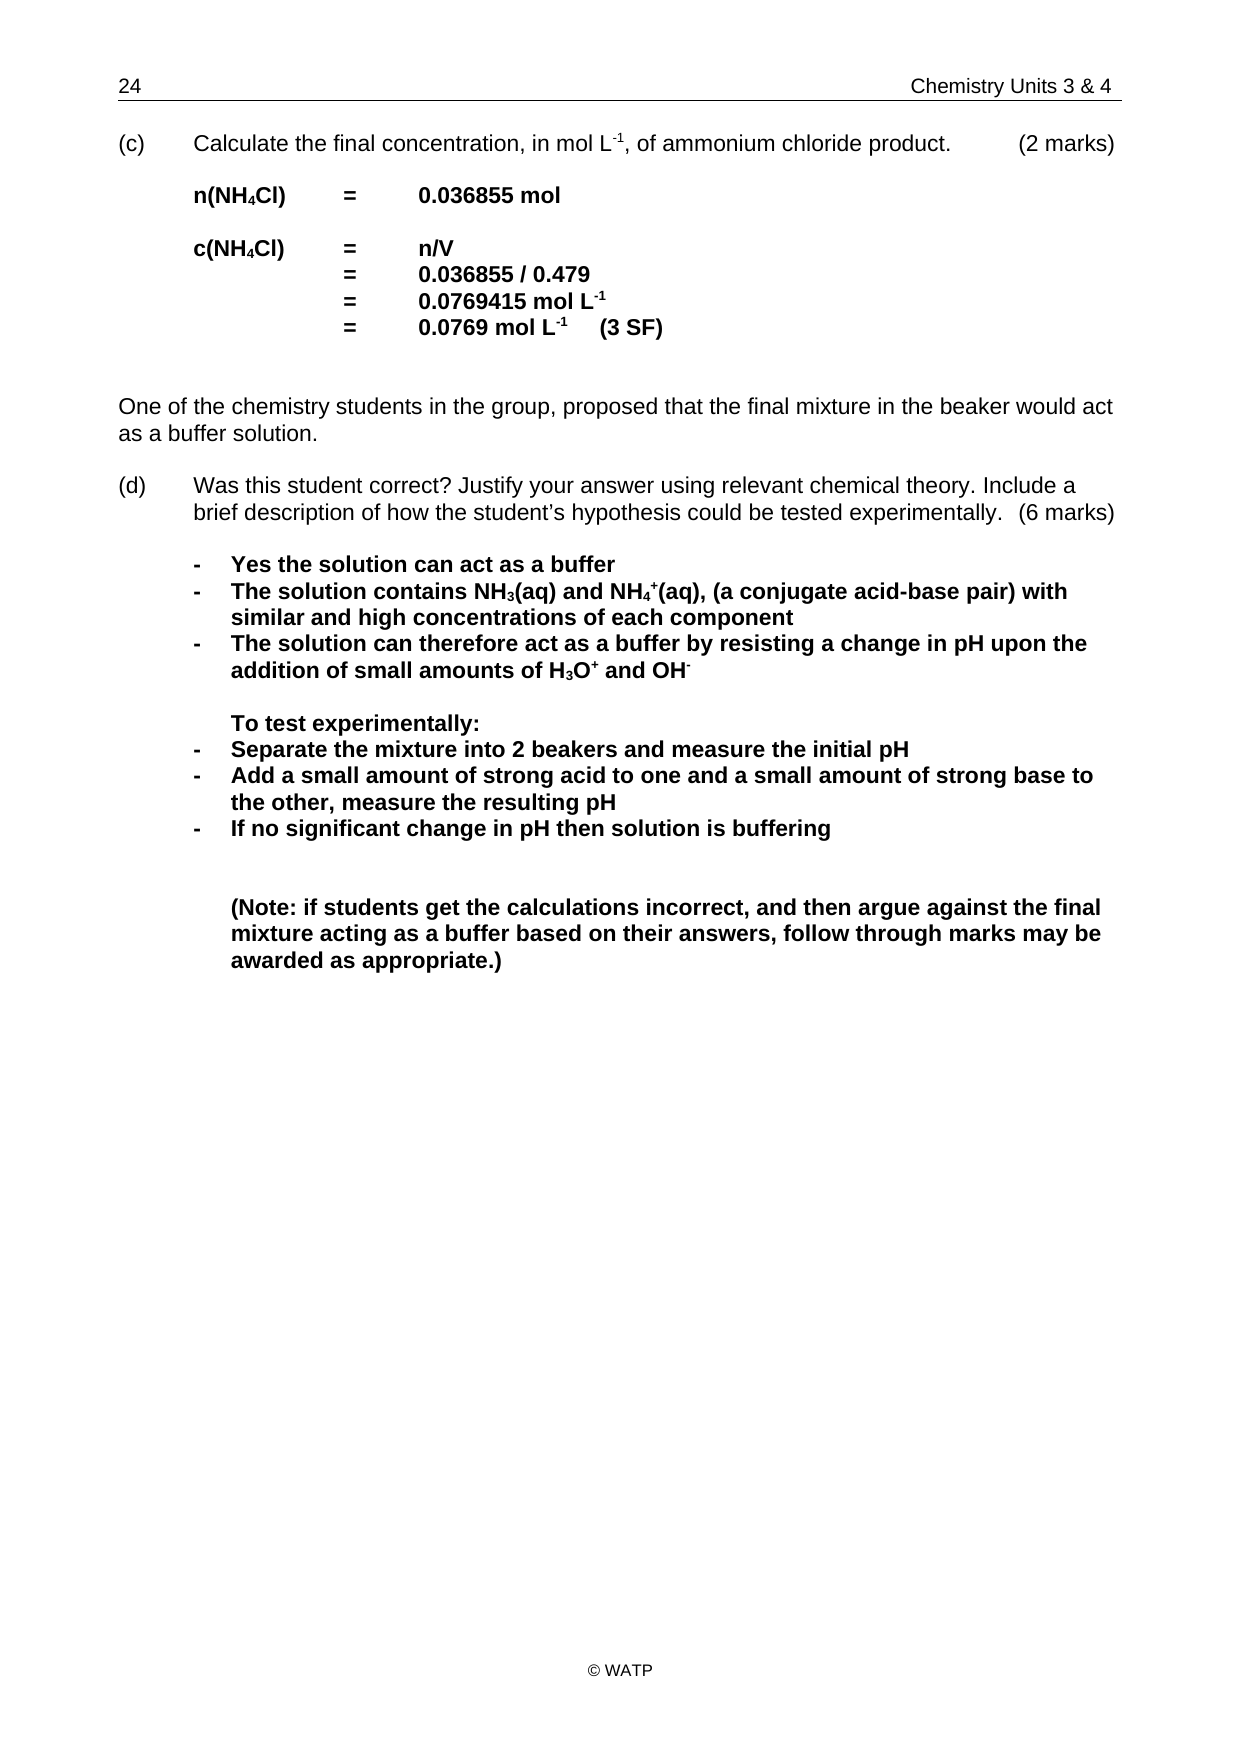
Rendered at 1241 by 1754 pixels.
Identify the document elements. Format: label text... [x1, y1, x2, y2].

text = 0.0769415 mol L-1 [268, 288, 1122, 314]
text One of the chemistry students in the group, proposed that the final mixture in the beaker would act as a buffer solution. [118, 393, 1122, 446]
text (c) Calculate the final concentration, in mol L-1, of ammonium chloride product. (2 marks) [118, 130, 1122, 156]
text = 0.036855 / 0.479 [268, 261, 1122, 288]
text c(NH4Cl) = n/V [118, 235, 1122, 261]
text n(NH4Cl) = 0.036855 mol [118, 182, 1122, 209]
list To test experimentally: [231, 709, 1122, 736]
list The solution can therefore act as a buffer by resisting a change in pH upon the addition of small amounts of H3O+ and OH- [193, 630, 1122, 683]
list (Note: if students get the calculations incorrect, and then argue against the final mixture acting as a buffer based on their answers, follow through marks may be awarded as appropriate.) [231, 894, 1122, 973]
list Add a small amount of strong acid to one and a small amount of strong base to the other, measure the resulting pH [193, 762, 1122, 815]
list Separate the mixture into 2 beakers and measure the initial pH [193, 736, 1122, 762]
text = 0.0769 mol L-1 (3 SF) [268, 314, 1122, 341]
text (d) Was this student correct? Justify your answer using relevant chemical theory. Include a brief description of how the student’s hypothesis could be tested experimentally. (6 marks) [118, 472, 1122, 525]
list If no significant change in pH then solution is buffering [193, 815, 1122, 841]
list The solution contains NH3(aq) and NH4+(aq), (a conjugate acid-base pair) with similar and high concentrations of each component [193, 578, 1122, 630]
list Yes the solution can act as a buffer [193, 551, 1122, 578]
